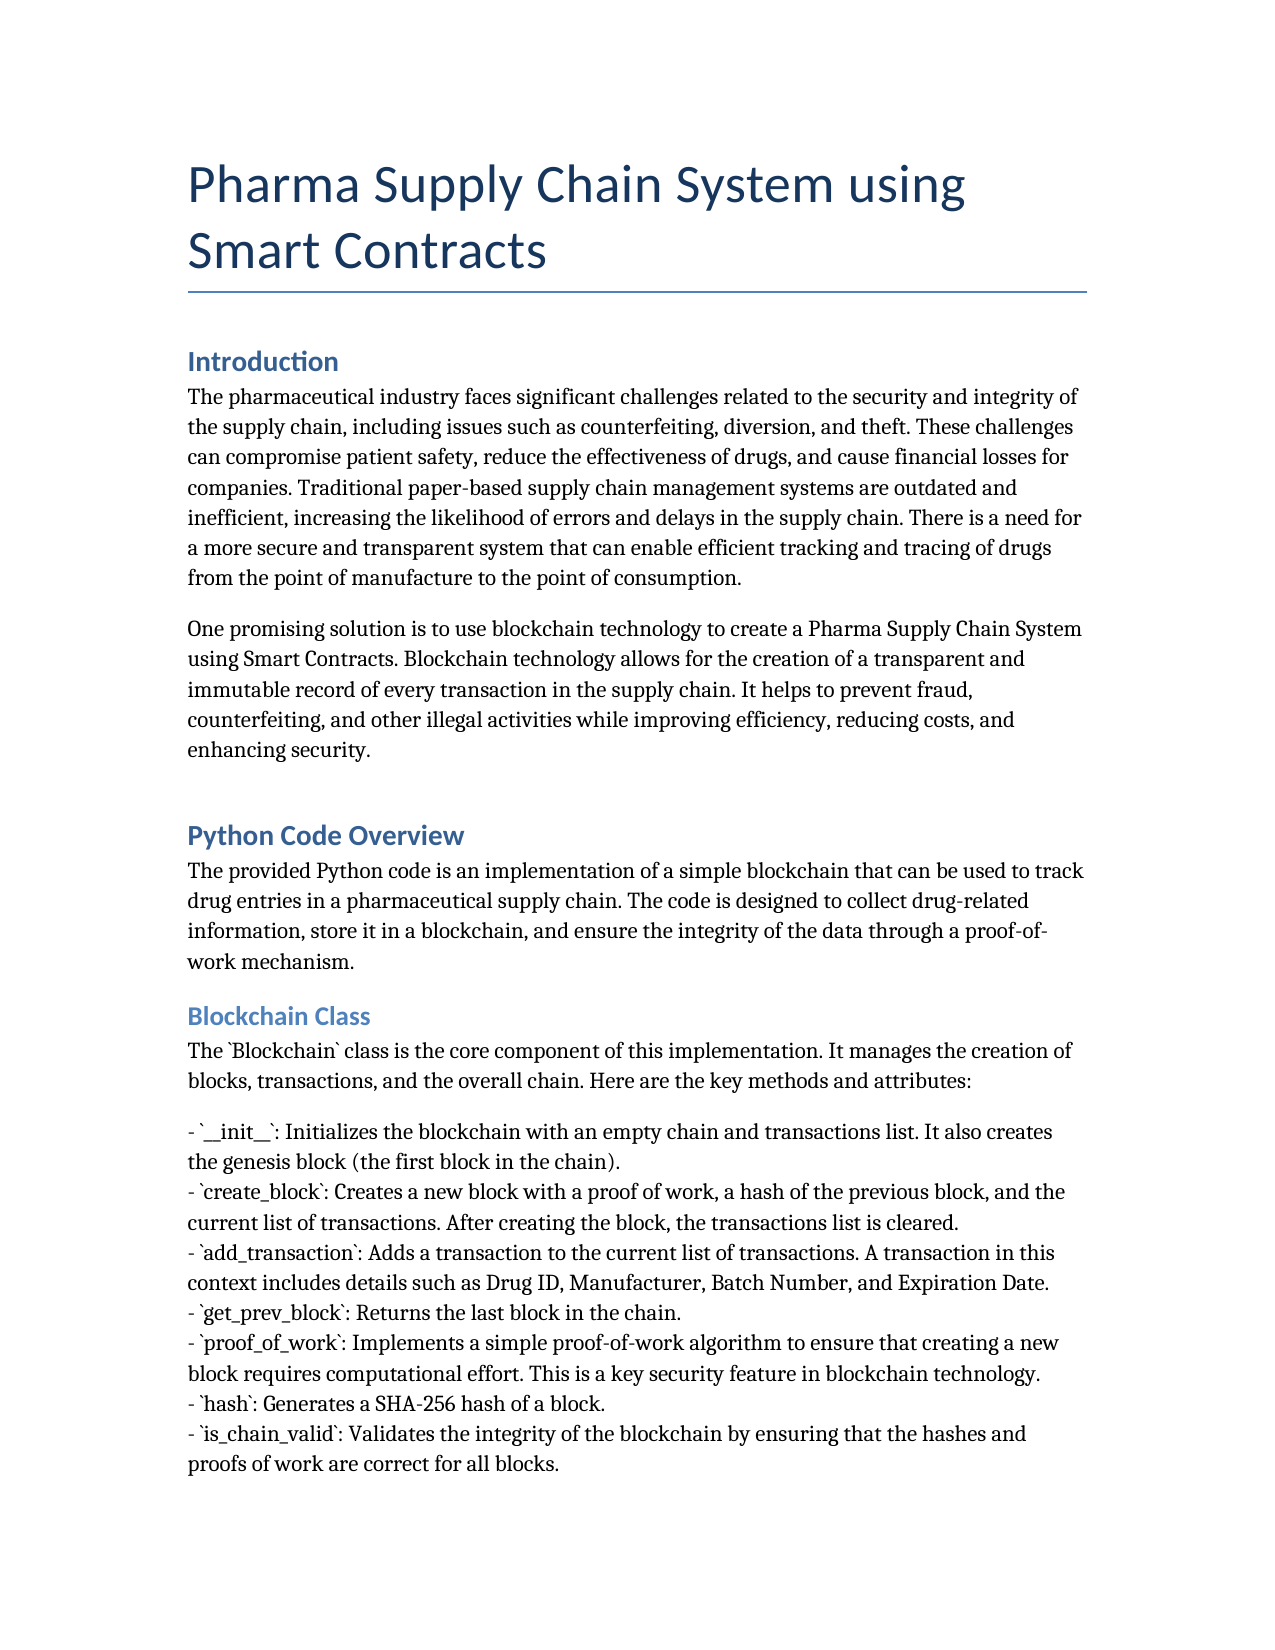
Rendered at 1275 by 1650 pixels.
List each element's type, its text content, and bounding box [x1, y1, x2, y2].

text The provided Python code is an implementation of a simple blockchain that can be used to track drug entries in a pharmaceutical supply chain. The code is designed to collect drug-related information, store it in a blockchain, and ensure the integrity of the data through a proof-of-work mechanism. [187, 858, 1087, 975]
subtitle Introduction [187, 343, 1087, 378]
subtitle Blockchain Class [187, 999, 1087, 1033]
text One promising solution is to use blockchain technology to create a Pharma Supply Chain System using Smart Contracts. Blockchain technology allows for the creation of a transparent and immutable record of every transaction in the supply chain. It helps to prevent fraud, counterfeiting, and other illegal activities while improving efficiency, reducing costs, and enhancing security. [187, 616, 1087, 763]
text The pharmaceutical industry faces significant challenges related to the security and integrity of the supply chain, including issues such as counterfeiting, diversion, and theft. These challenges can compromise patient safety, reduce the effectiveness of drugs, and cause financial losses for companies. Traditional paper-based supply chain management systems are outdated and inefficient, increasing the likelihood of errors and delays in the supply chain. There is a need for a more secure and transparent system that can enable efficient tracking and tracing of drugs from the point of manufacture to the point of consumption. [187, 384, 1087, 591]
text The `Blockchain` class is the core component of this implementation. It manages the creation of blocks, transactions, and the overall chain. Here are the key methods and attributes: [187, 1037, 1087, 1094]
title Pharma Supply Chain System using Smart Contracts [187, 150, 1087, 293]
text - `__init__`: Initializes the blockchain with an empty chain and transactions list. It also creates the genesis block (the first block in the chain). - `create_block`: Creates a new block with a proof of work, a hash of the previous block, and the current list of transactions. After creating the block, the transactions list is cleared. - `add_transaction`: Adds a transaction to the current list of transactions. A transaction in this context includes details such as Drug ID, Manufacturer, Batch Number, and Expiration Date. - `get_prev_block`: Returns the last block in the chain. - `proof_of_work`: Implements a simple proof-of-work algorithm to ensure that creating a new block requires computational effort. This is a key security feature in blockchain technology. - `hash`: Generates a SHA-256 hash of a block. - `is_chain_valid`: Validates the integrity of the blockchain by ensuring that the hashes and proofs of work are correct for all blocks. [187, 1119, 1087, 1477]
subtitle Python Code Overview [187, 817, 1087, 853]
